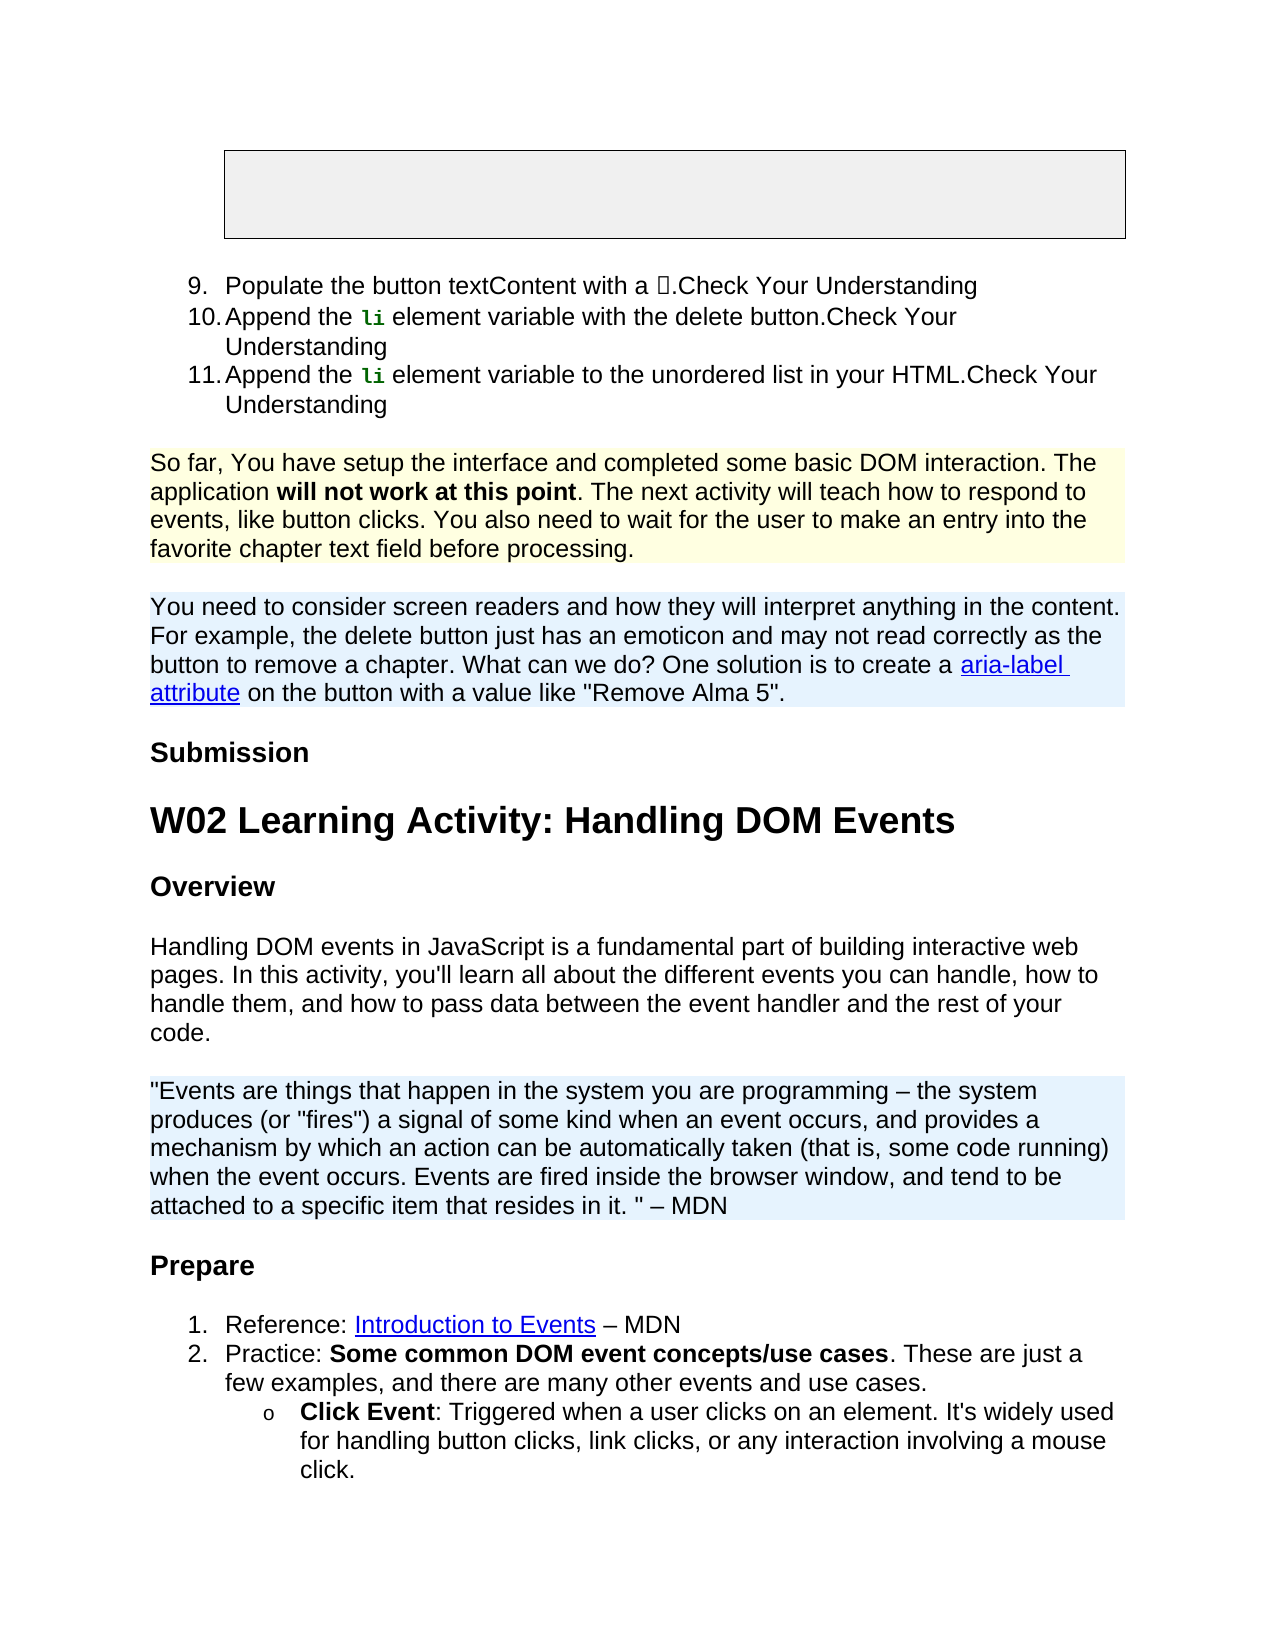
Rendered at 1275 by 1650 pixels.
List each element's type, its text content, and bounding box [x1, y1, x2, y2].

text You need to consider screen readers and how they will interpret anything in the content. For example, the delete button just has an emoticon and may not read correctly as the button to remove a chapter. What can we do? One solution is to create a aria-label attribute on the button with a value like "Remove Alma 5". [150, 592, 1125, 707]
list Populate the button textContent with a ❌.Check Your Understanding [187, 268, 1125, 302]
text Overview [150, 870, 1125, 903]
list Append the li element variable to the unordered list in your HTML.Check Your Understanding [187, 360, 1125, 419]
list Practice: Some common DOM event concepts/use cases. These are just a few examples, and there are many other events and use cases. [187, 1339, 1125, 1397]
list Click Event: Triggered when a user clicks on an element. It's widely used for handling button clicks, link clicks, or any interaction involving a mouse click. [262, 1397, 1125, 1484]
text Submission [150, 736, 1125, 769]
text W02 Learning Activity: Handling DOM Events [150, 798, 1125, 841]
text Handling DOM events in JavaScript is a fundamental part of building interactive web pages. In this activity, you'll learn all about the different events you can handle, how to handle them, and how to pass data between the event handler and the rest of your code. [150, 932, 1125, 1047]
text "Events are things that happen in the system you are programming – the system produces (or "fires") a signal of some kind when an event occurs, and provides a mechanism by which an action can be automatically taken (that is, some code running) when the event occurs. Events are fired inside the browser window, and tend to be attached to a specific item that resides in it. " – MDN [150, 1076, 1125, 1220]
text Prepare [150, 1249, 1125, 1281]
text So far, You have setup the interface and completed some basic DOM interaction. The application will not work at this point. The next activity will teach how to respond to events, like button clicks. You also need to wait for the user to make an entry into the favorite chapter text field before processing. [150, 448, 1125, 563]
list Reference: Introduction to Events – MDN [187, 1310, 1125, 1339]
list Append the li element variable with the delete button.Check Your Understanding [187, 302, 1125, 360]
